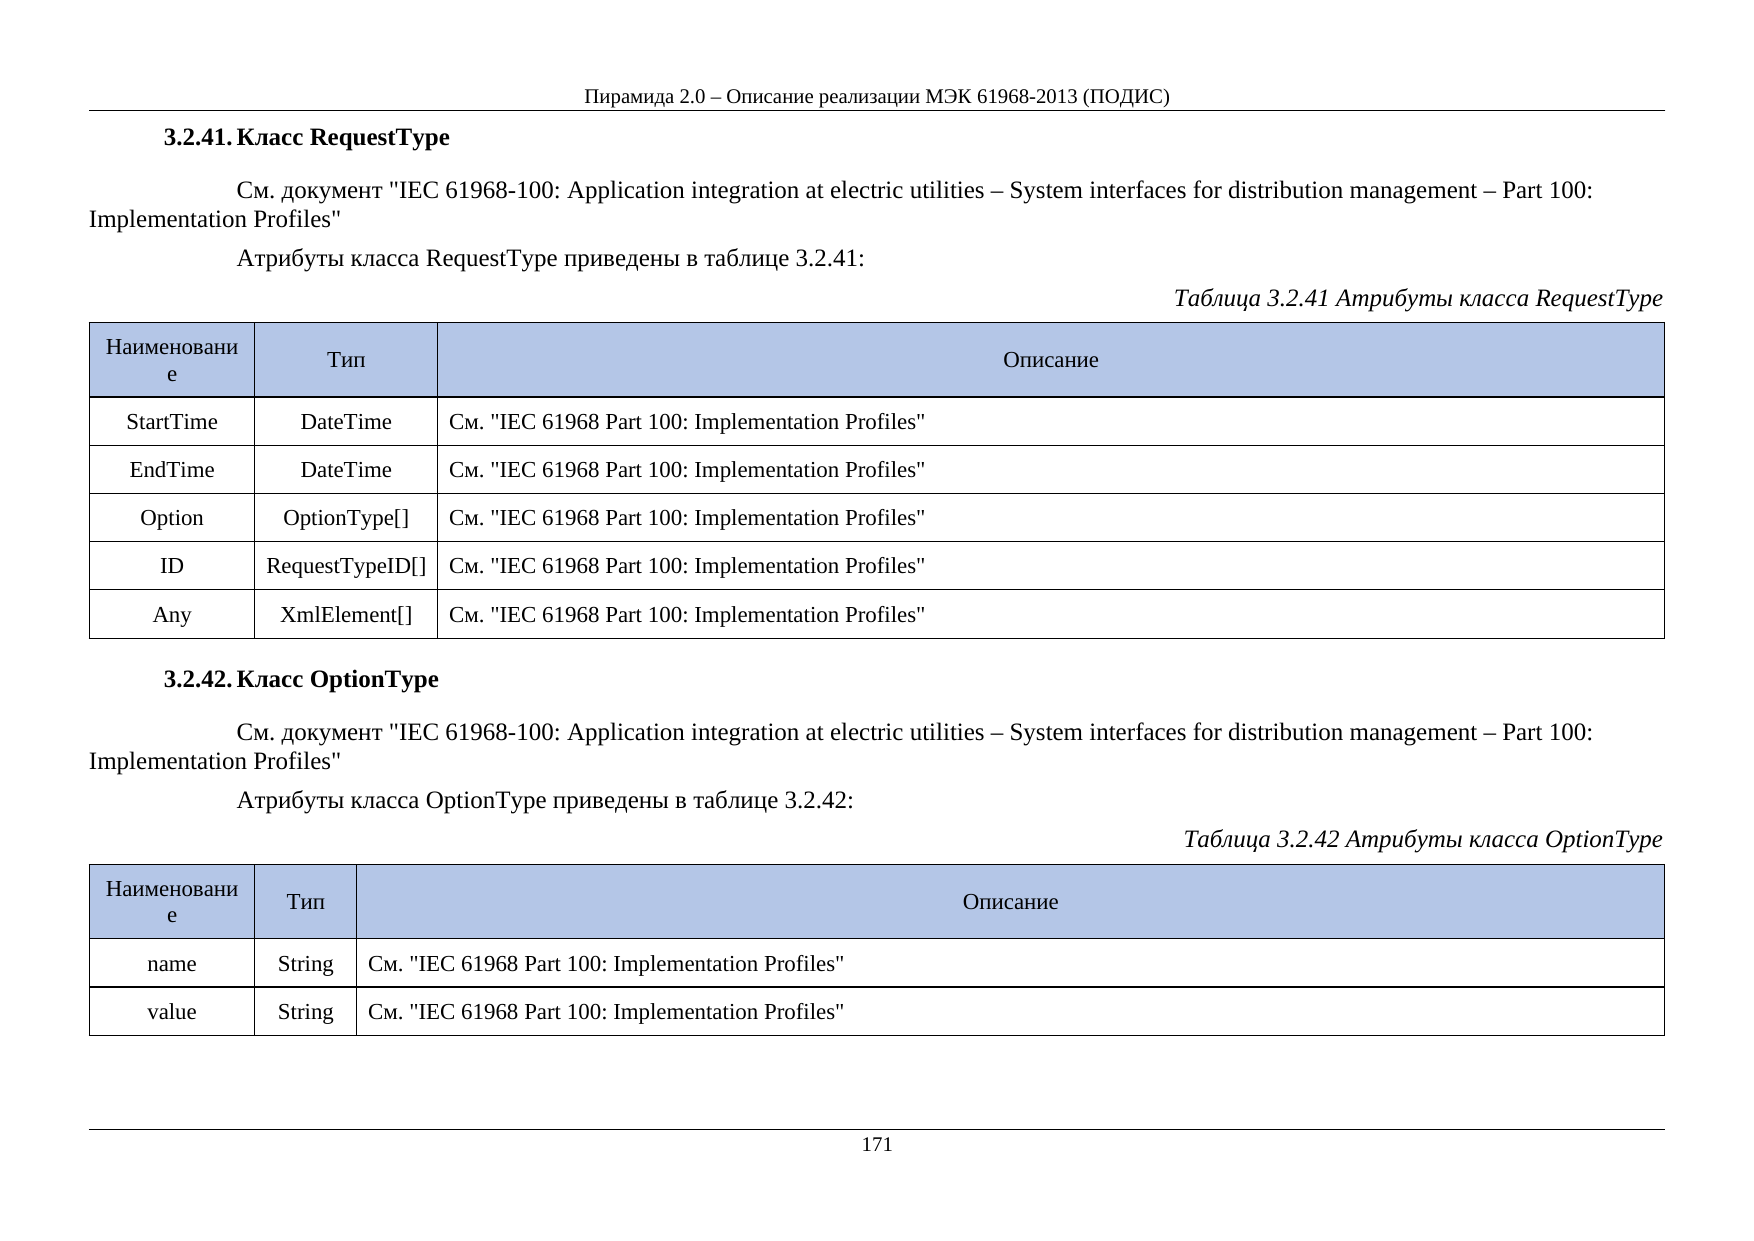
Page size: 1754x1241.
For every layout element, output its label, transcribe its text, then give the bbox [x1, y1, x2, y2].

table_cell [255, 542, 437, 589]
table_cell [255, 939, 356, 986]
text Атрибуты класса OptionType приведены в таблице 3.2.42: [89, 785, 1665, 814]
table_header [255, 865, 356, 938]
text См. документ "IEC 61968-100: Application integration at electric utilities – System interfaces for distribution management – Part 100: Implementation Profiles" [89, 176, 1665, 233]
text Таблица 3.2.42 Атрибуты класса OptionType [89, 824, 1665, 853]
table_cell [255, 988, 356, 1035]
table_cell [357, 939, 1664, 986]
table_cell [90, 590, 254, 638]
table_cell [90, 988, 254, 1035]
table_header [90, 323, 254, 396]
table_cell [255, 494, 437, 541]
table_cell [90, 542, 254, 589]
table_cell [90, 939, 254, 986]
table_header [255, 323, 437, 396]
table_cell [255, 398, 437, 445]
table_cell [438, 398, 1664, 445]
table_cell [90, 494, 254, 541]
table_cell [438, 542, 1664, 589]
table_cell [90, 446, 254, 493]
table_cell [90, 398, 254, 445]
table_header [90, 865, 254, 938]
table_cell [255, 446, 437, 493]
text Таблица 3.2.41 Атрибуты класса RequestType [89, 283, 1665, 311]
text Атрибуты класса RequestType приведены в таблице 3.2.41: [89, 243, 1665, 272]
subtitle Класс OptionType [164, 664, 1665, 692]
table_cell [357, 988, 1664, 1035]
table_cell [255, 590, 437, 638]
subtitle Класс RequestType [164, 122, 1665, 151]
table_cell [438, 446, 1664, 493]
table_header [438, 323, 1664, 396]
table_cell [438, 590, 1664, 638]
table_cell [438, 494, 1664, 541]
text См. документ "IEC 61968-100: Application integration at electric utilities – System interfaces for distribution management – Part 100: Implementation Profiles" [89, 717, 1665, 775]
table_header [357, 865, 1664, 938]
